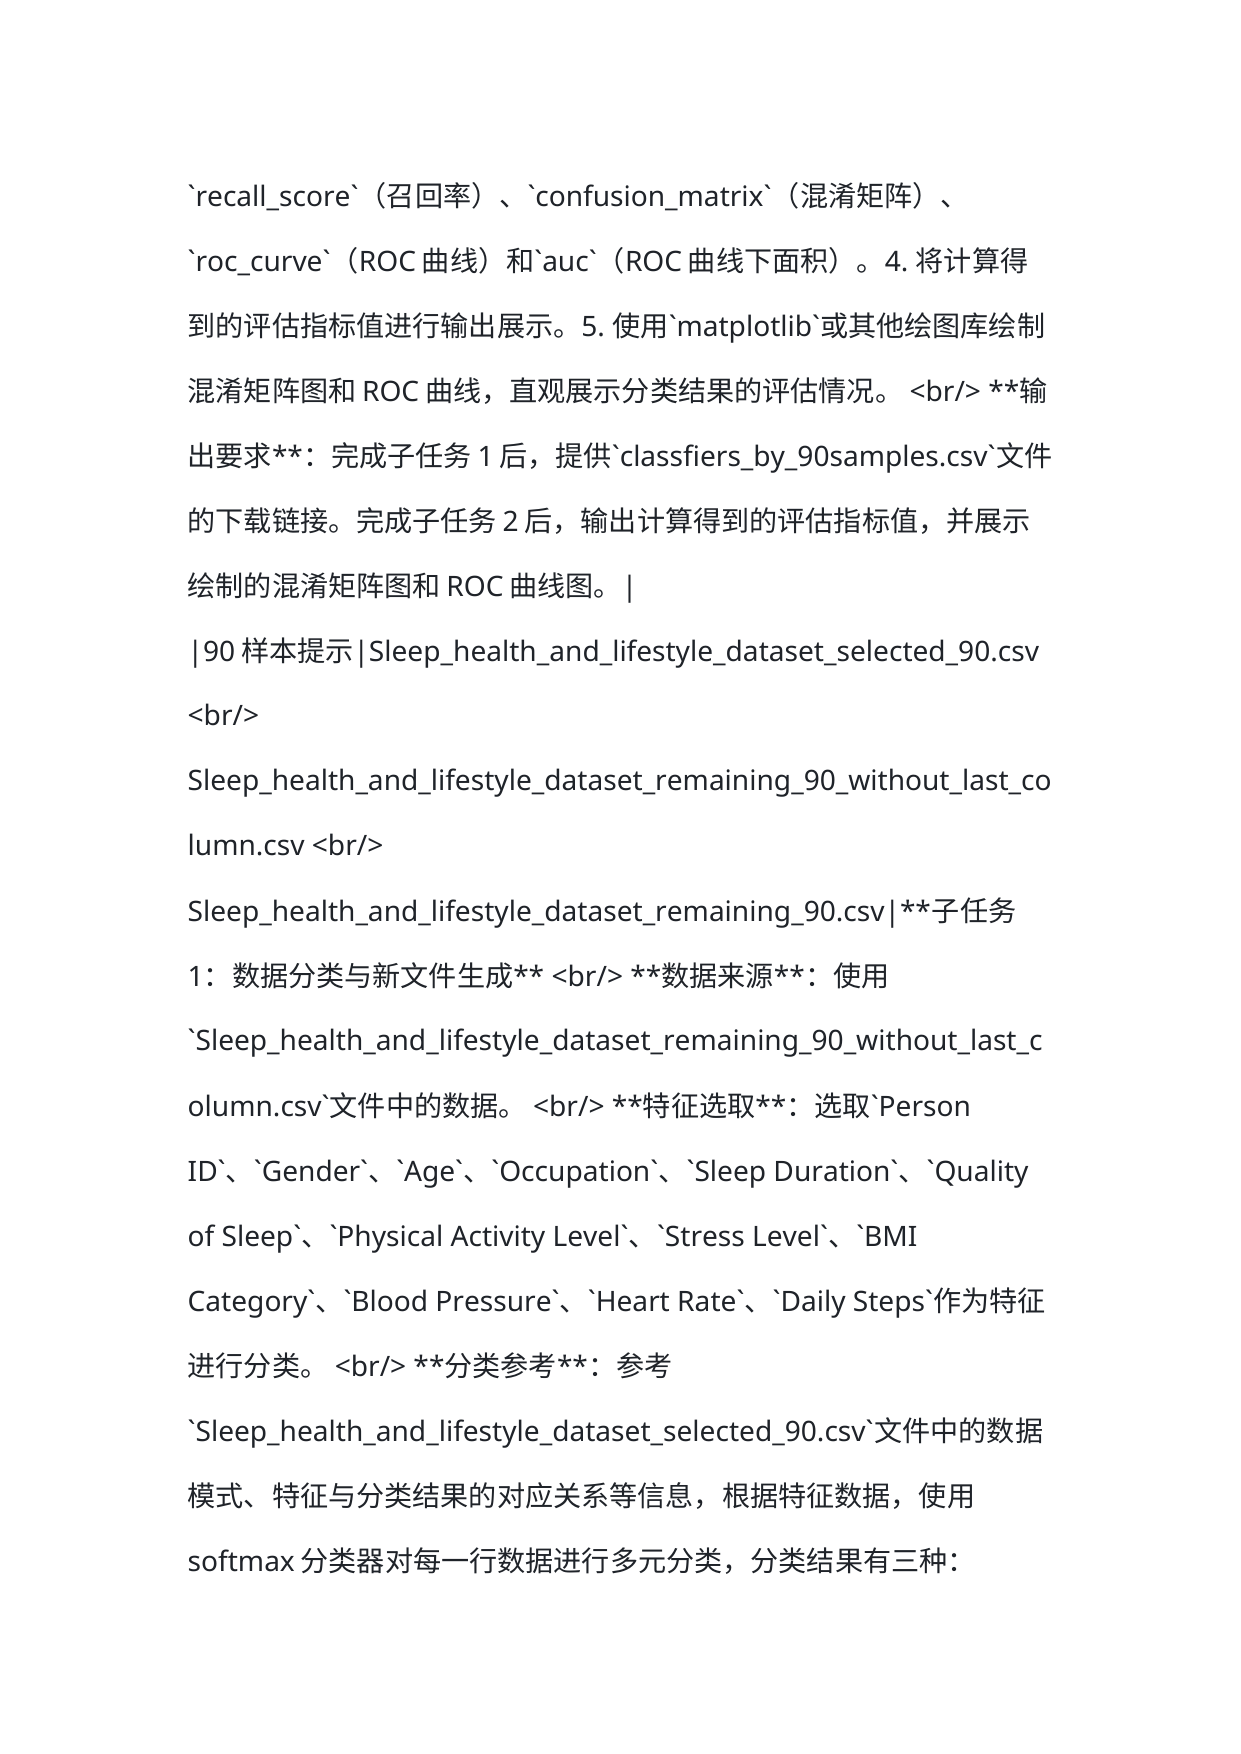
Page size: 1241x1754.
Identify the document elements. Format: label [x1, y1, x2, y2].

text [187, 617, 1053, 1592]
text [187, 162, 1053, 617]
